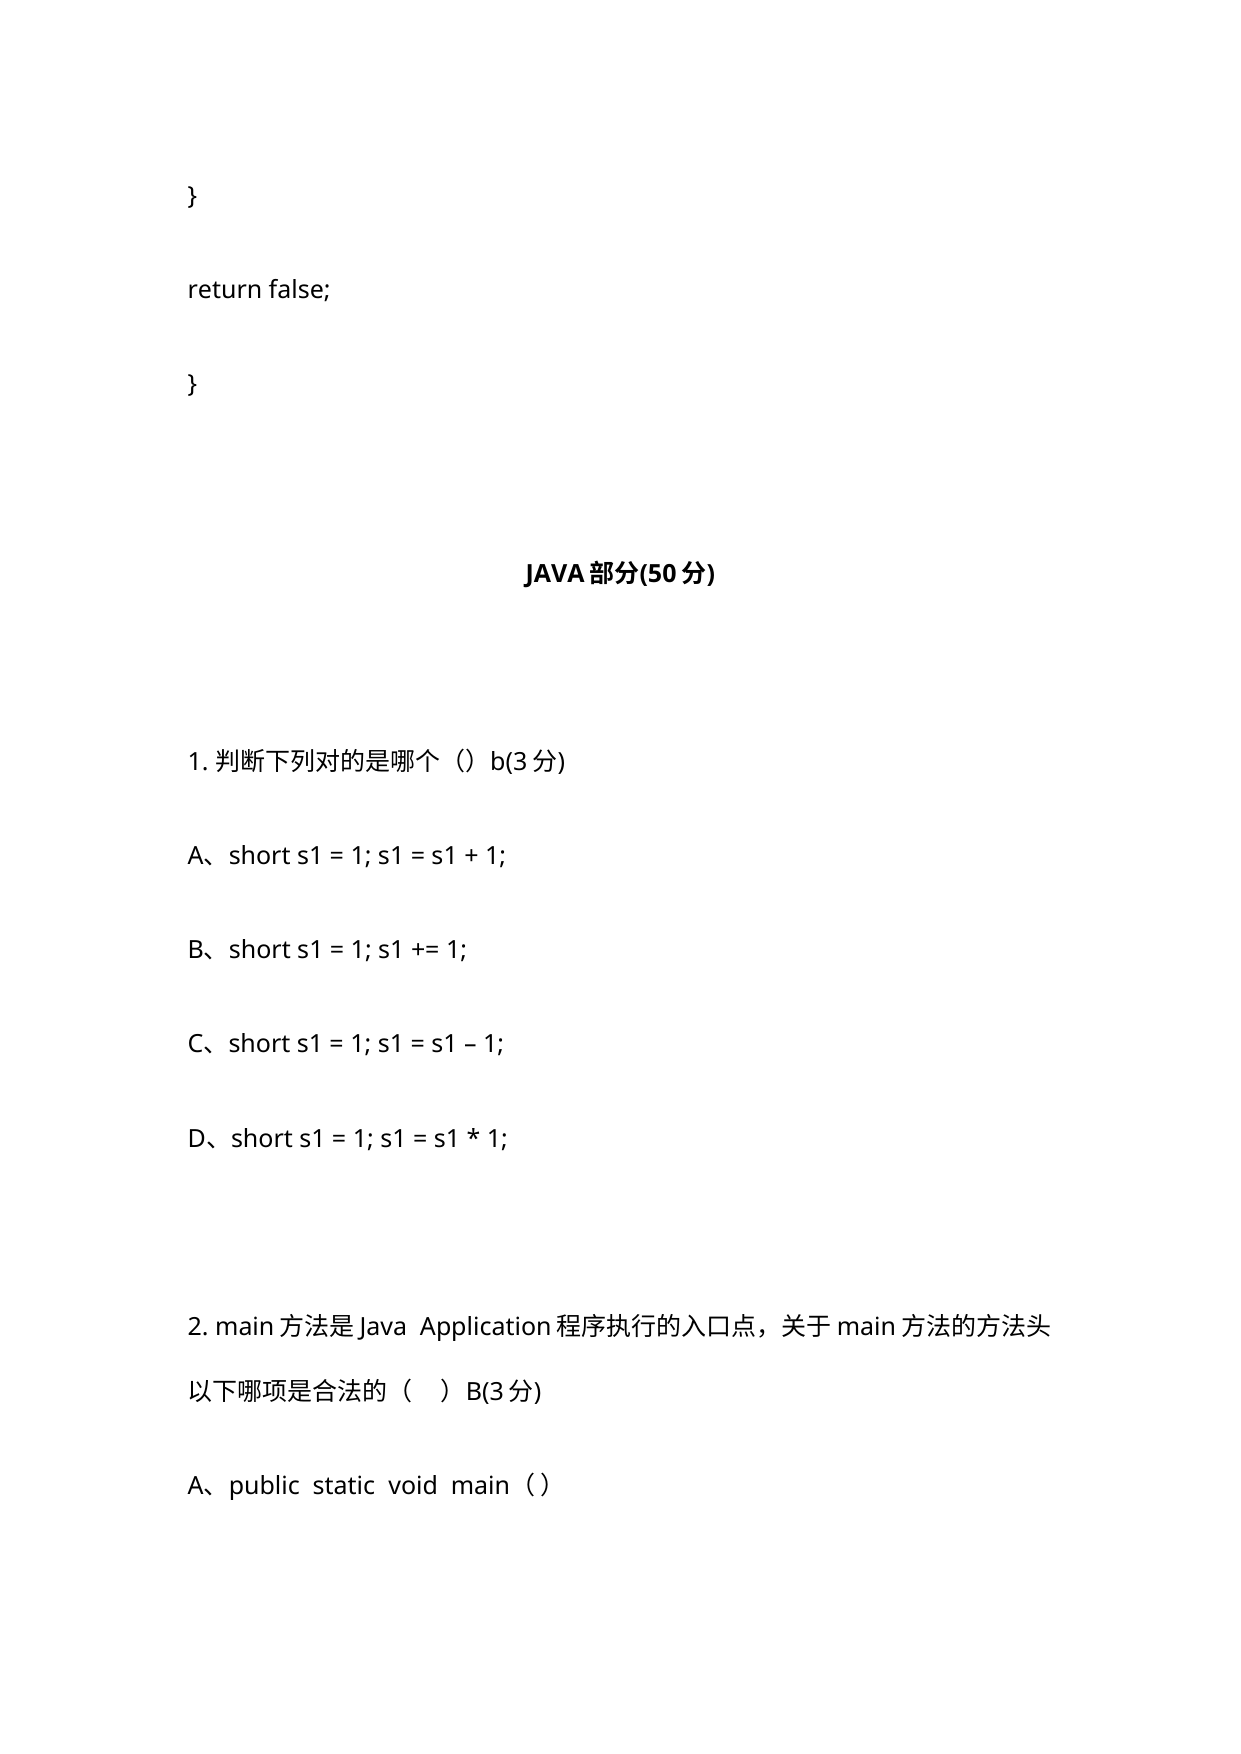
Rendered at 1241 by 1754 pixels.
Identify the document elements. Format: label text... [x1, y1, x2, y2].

text C、short s1 = 1; s1 = s1 – 1; [187, 1009, 1053, 1074]
text D、short s1 = 1; s1 = s1 * 1; [187, 1104, 1053, 1169]
text JAVA部分(50分) [187, 539, 1053, 604]
text } [187, 162, 1053, 227]
text } [187, 350, 1053, 415]
text return false; [187, 256, 1053, 321]
text A、public static void main（ ） [187, 1451, 1053, 1516]
text A、short s1 = 1; s1 = s1 + 1; [187, 821, 1053, 886]
text 1. 判断下列对的是哪个（）b(3分) [187, 727, 1053, 792]
text 2. main方法是Java Application程序执行的入口点，关于main方法的方法头以下哪项是合法的（ ）B(3分) [187, 1292, 1053, 1422]
text B、short s1 = 1; s1 += 1; [187, 915, 1053, 980]
